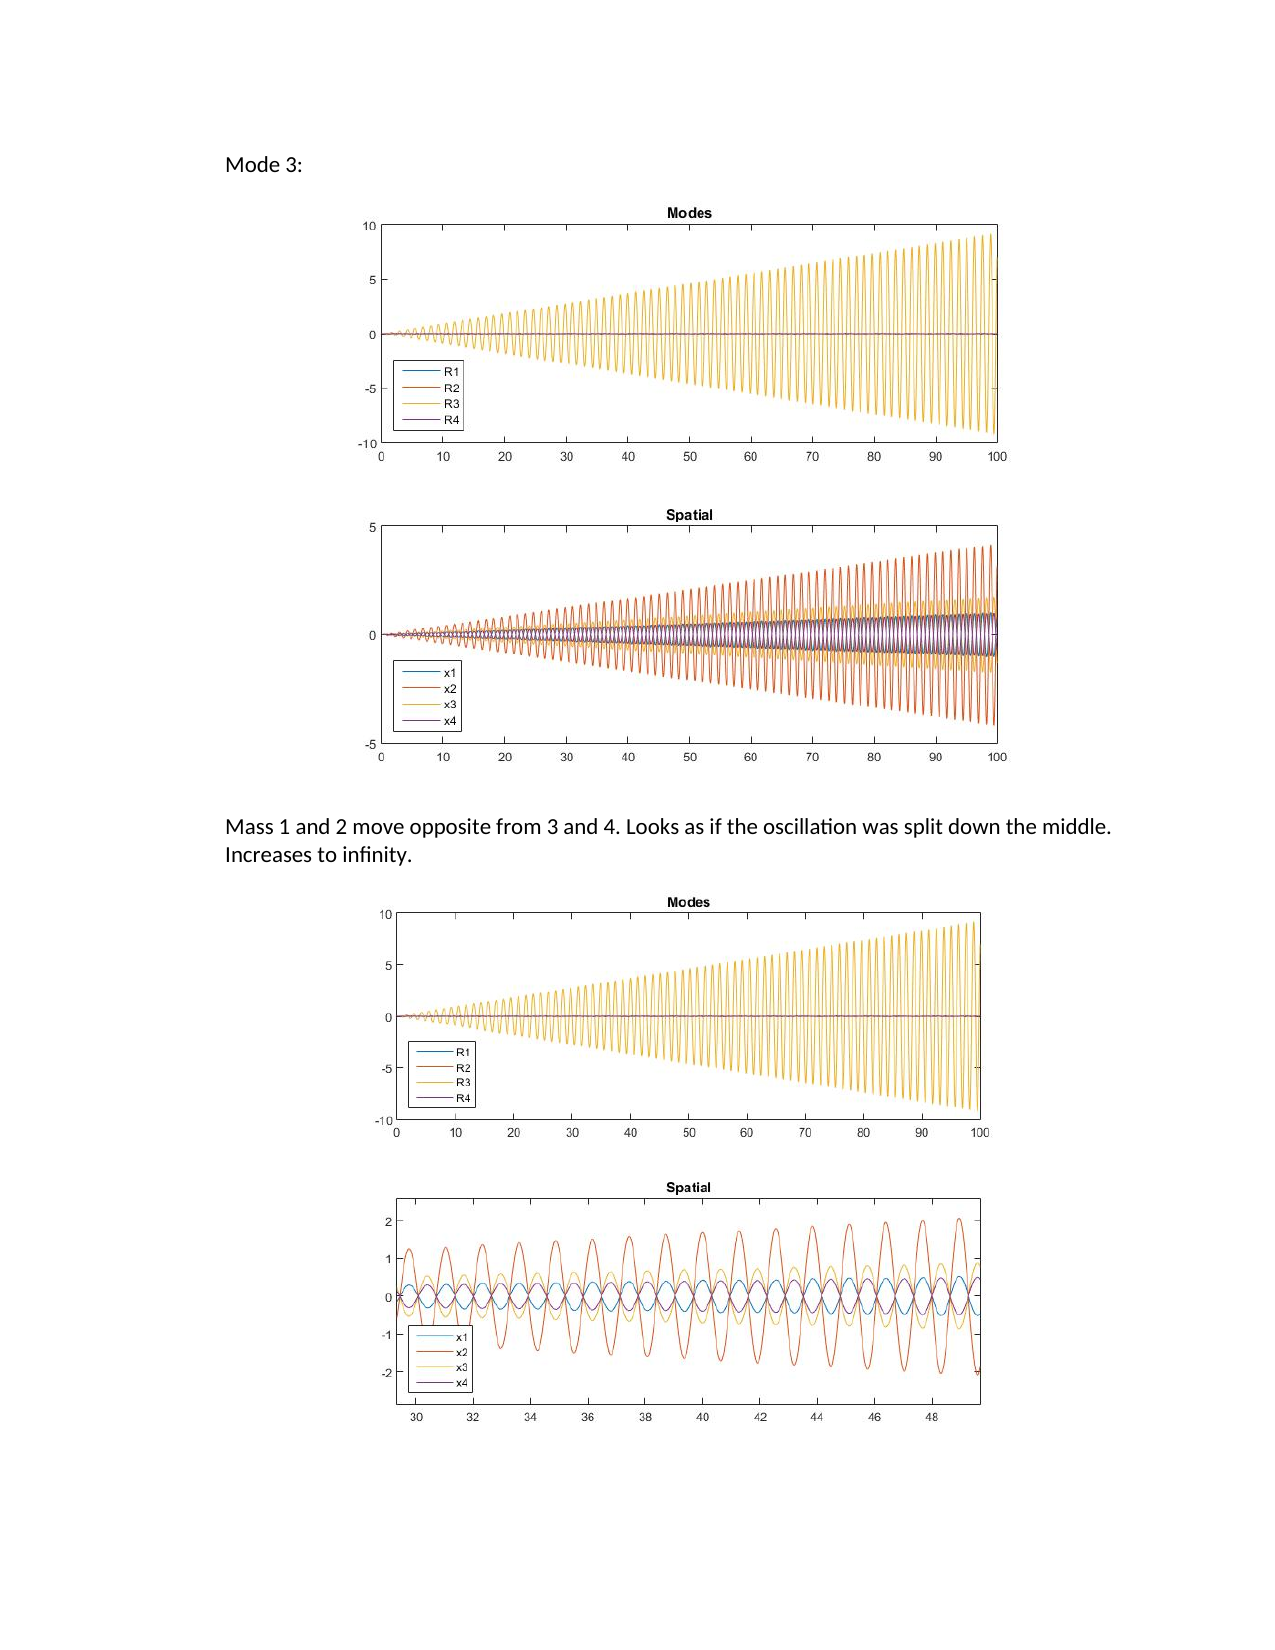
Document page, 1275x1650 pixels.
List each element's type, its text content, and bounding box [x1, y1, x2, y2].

list Mass 1 and 2 move opposite from 3 and 4. Looks as if the oscillation was split down the middle. Increases to infinity. [225, 812, 1125, 868]
picture [299, 868, 1051, 1470]
picture [278, 178, 1072, 813]
list Mode 3: [225, 150, 1125, 178]
